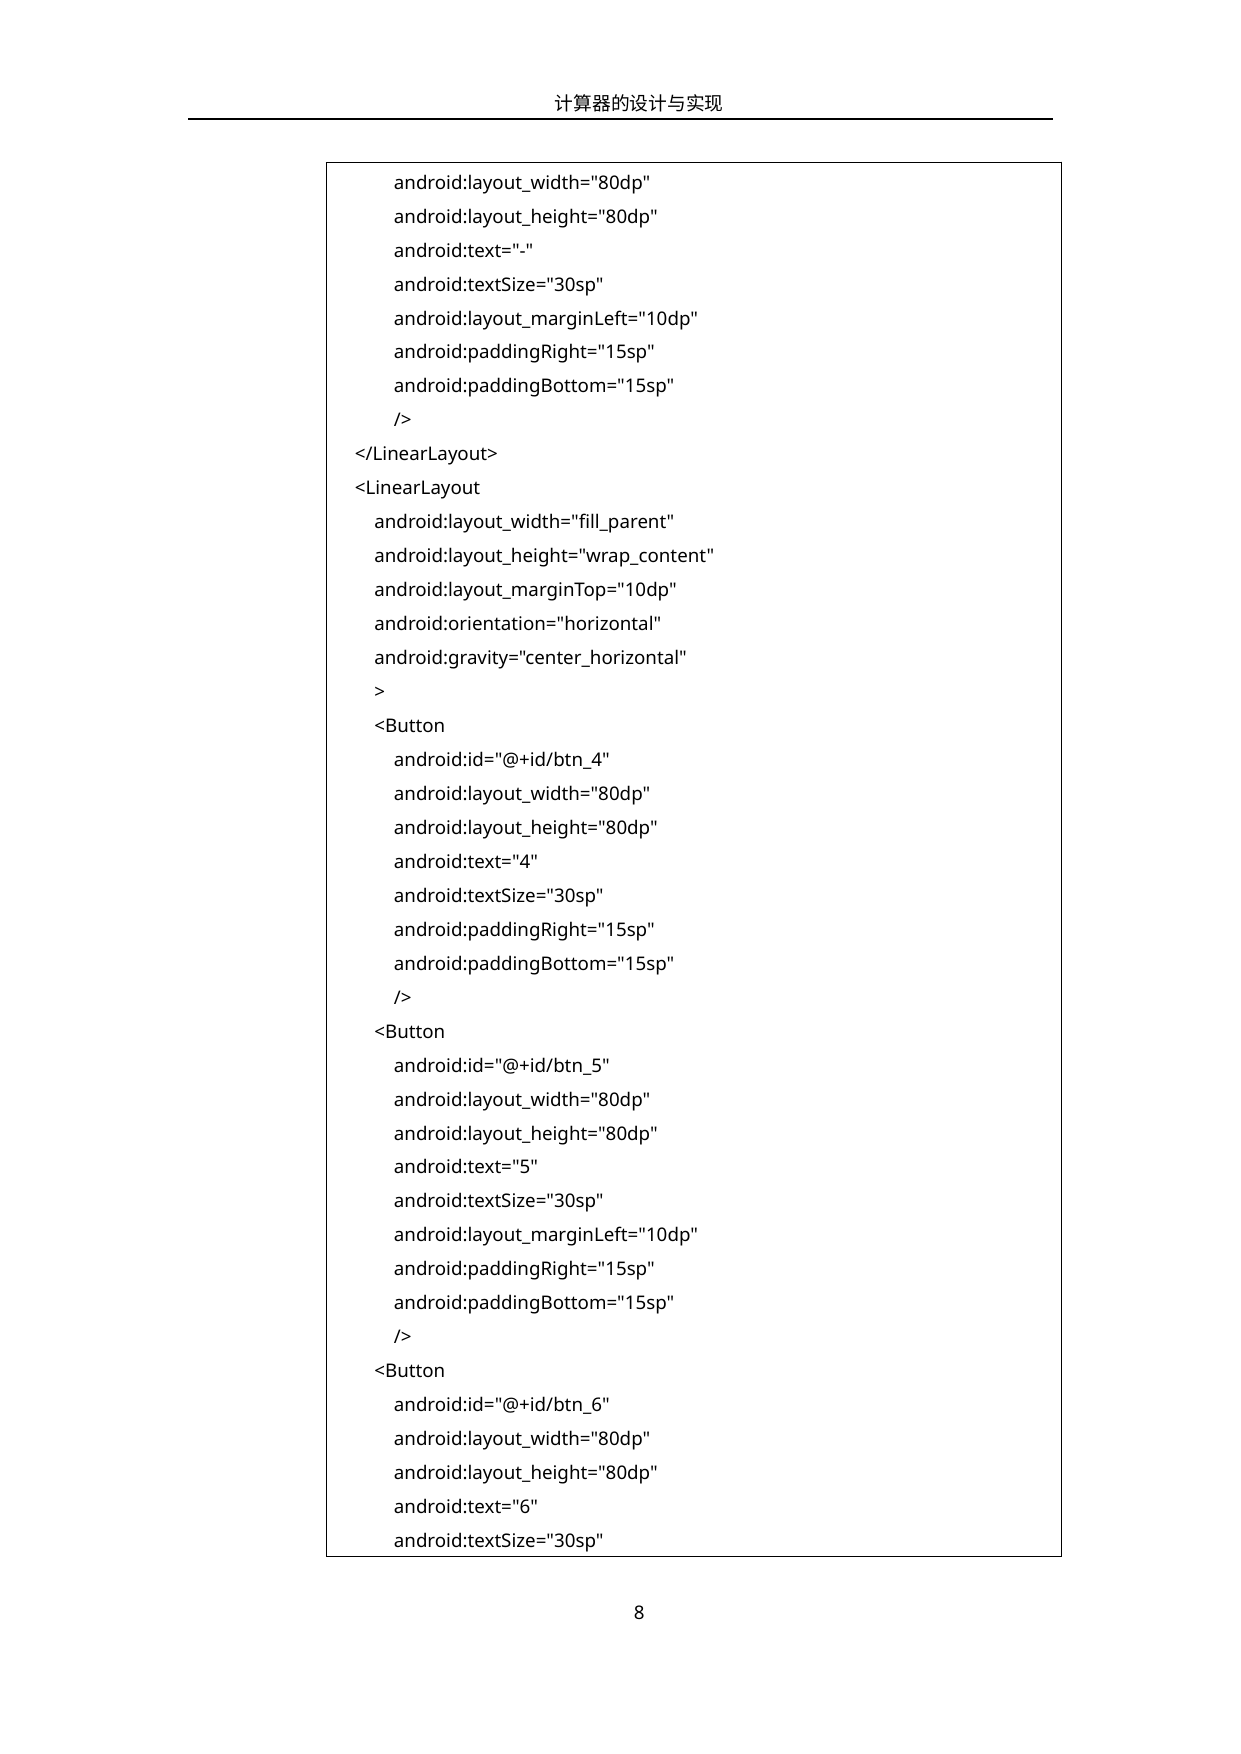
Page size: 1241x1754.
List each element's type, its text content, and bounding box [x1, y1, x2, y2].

list android:text="4" [327, 841, 1061, 875]
list > [327, 671, 1061, 705]
list android:text="6" [327, 1486, 1061, 1520]
list android:gravity="center_horizontal" [327, 637, 1061, 671]
list android:layout_height="wrap_content" [327, 535, 1061, 569]
list android:textSize="30sp" [327, 263, 1061, 297]
list android:layout_height="80dp" [327, 807, 1061, 841]
list android:paddingRight="15sp" [327, 331, 1061, 365]
list <Button [327, 1011, 1061, 1044]
list <Button [327, 1350, 1061, 1384]
list </LinearLayout> [327, 433, 1061, 467]
list android:paddingBottom="15sp" [327, 943, 1061, 977]
list /> [327, 977, 1061, 1011]
list android:layout_height="80dp" [327, 1112, 1061, 1146]
list android:layout_height="80dp" [327, 196, 1061, 229]
list android:layout_height="80dp" [327, 1452, 1061, 1486]
list android:id="@+id/btn_6" [327, 1384, 1061, 1418]
list android:layout_width="80dp" [327, 773, 1061, 807]
list android:textSize="30sp" [327, 1180, 1061, 1214]
list android:layout_marginLeft="10dp" [327, 1214, 1061, 1248]
list android:paddingRight="15sp" [327, 1248, 1061, 1282]
list android:layout_width="80dp" [327, 1418, 1061, 1452]
list <Button [327, 705, 1061, 739]
list /> [327, 1316, 1061, 1350]
list android:paddingBottom="15sp" [327, 365, 1061, 399]
list android:layout_width="80dp" [327, 163, 1061, 196]
list android:layout_marginTop="10dp" [327, 569, 1061, 603]
list android:textSize="30sp" [327, 875, 1061, 909]
list android:layout_marginLeft="10dp" [327, 297, 1061, 331]
list android:textSize="30sp" [327, 1520, 1061, 1556]
list android:orientation="horizontal" [327, 603, 1061, 637]
list android:id="@+id/btn_5" [327, 1044, 1061, 1078]
list android:text="-" [327, 229, 1061, 263]
list android:id="@+id/btn_4" [327, 739, 1061, 773]
list /> [327, 399, 1061, 433]
list android:paddingRight="15sp" [327, 909, 1061, 943]
list android:layout_width="80dp" [327, 1078, 1061, 1112]
list android:text="5" [327, 1146, 1061, 1180]
list android:paddingBottom="15sp" [327, 1282, 1061, 1316]
list <LinearLayout [327, 467, 1061, 501]
list android:layout_width="fill_parent" [327, 501, 1061, 535]
